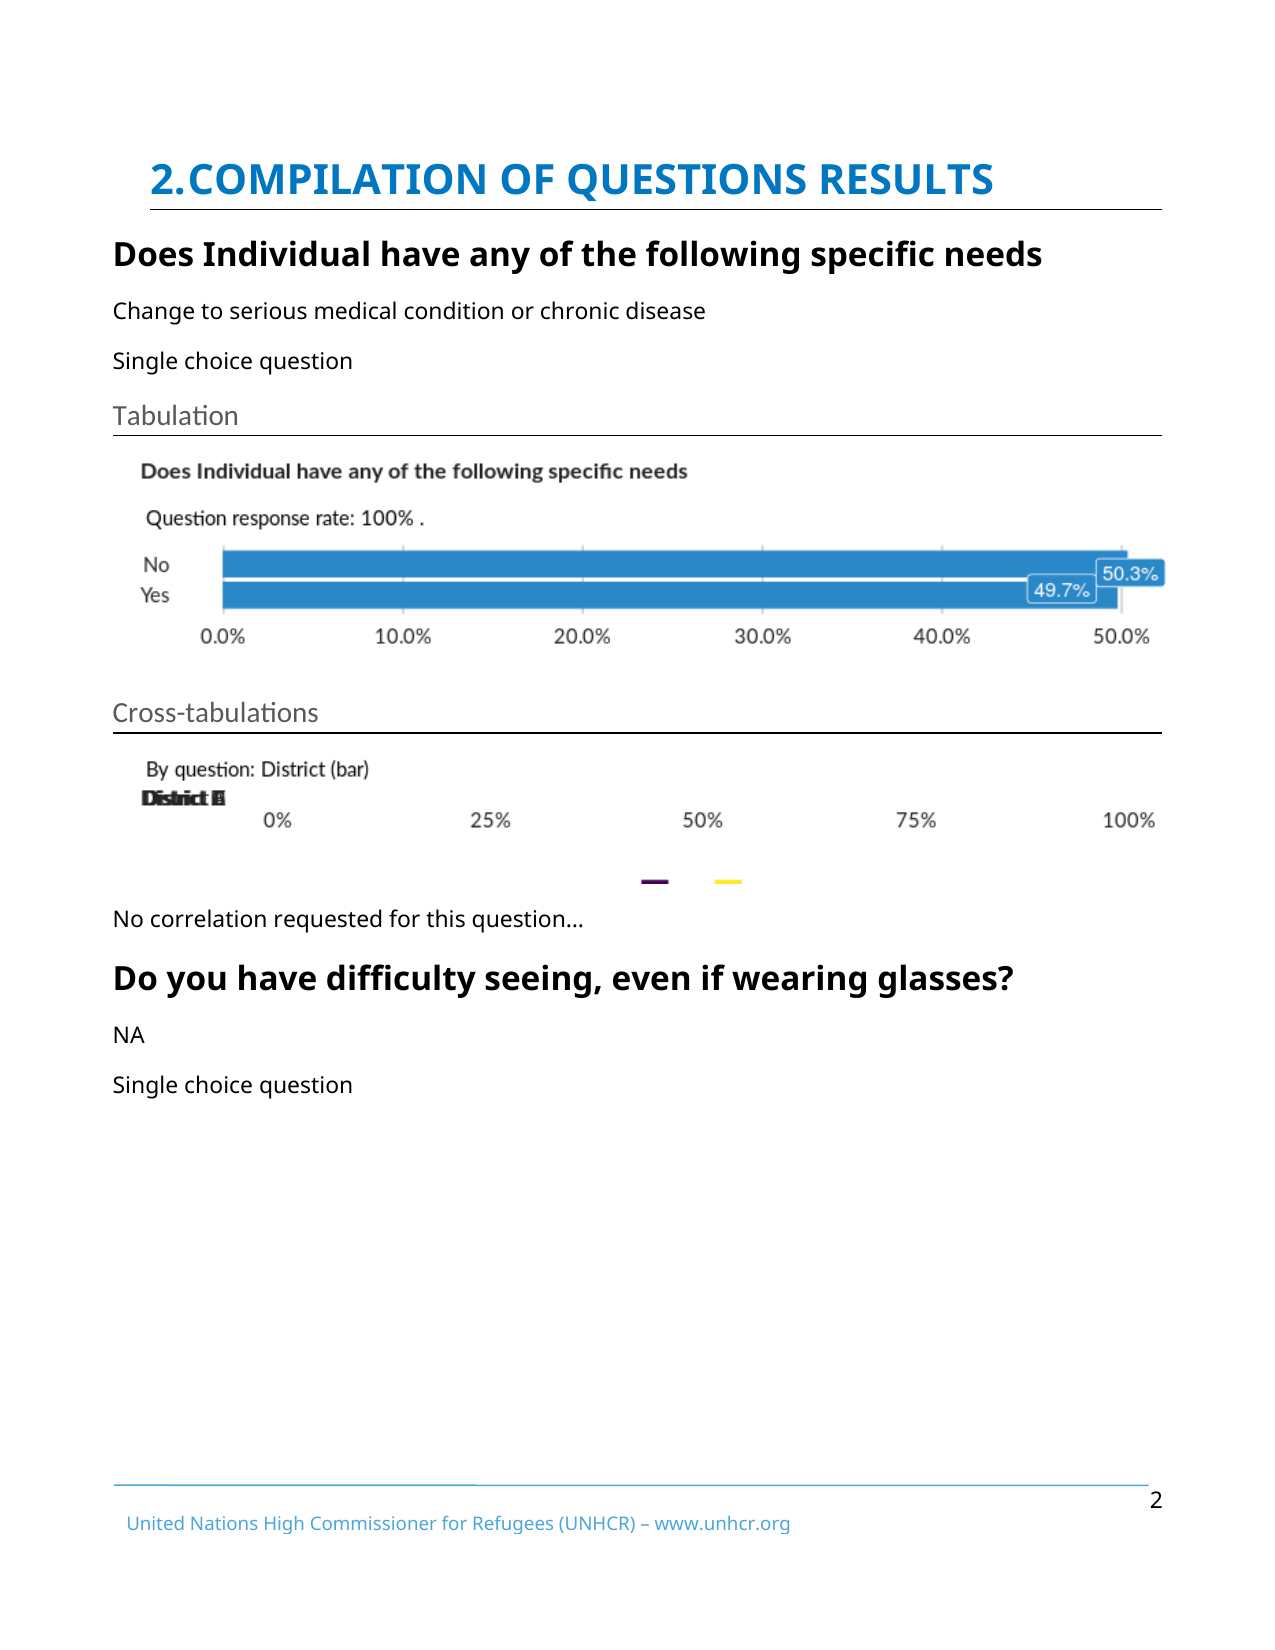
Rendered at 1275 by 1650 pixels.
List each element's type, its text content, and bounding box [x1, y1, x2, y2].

text No correlation requested for this question… [112, 903, 1162, 934]
text Single choice question [112, 1069, 1162, 1100]
subtitle Does Individual have any of the following specific needs [112, 231, 1162, 276]
text Change to serious medical condition or chronic disease [112, 295, 1162, 326]
subtitle Tabulation [112, 397, 1162, 436]
text Single choice question [112, 345, 1162, 376]
picture [131, 455, 1182, 674]
subtitle Do you have difficulty seeing, even if wearing glasses? [112, 955, 1162, 1000]
picture [131, 752, 1182, 884]
text NA [112, 1019, 1162, 1050]
subtitle Compilation of questions results [150, 150, 1162, 209]
subtitle Cross-tabulations [112, 694, 1162, 734]
